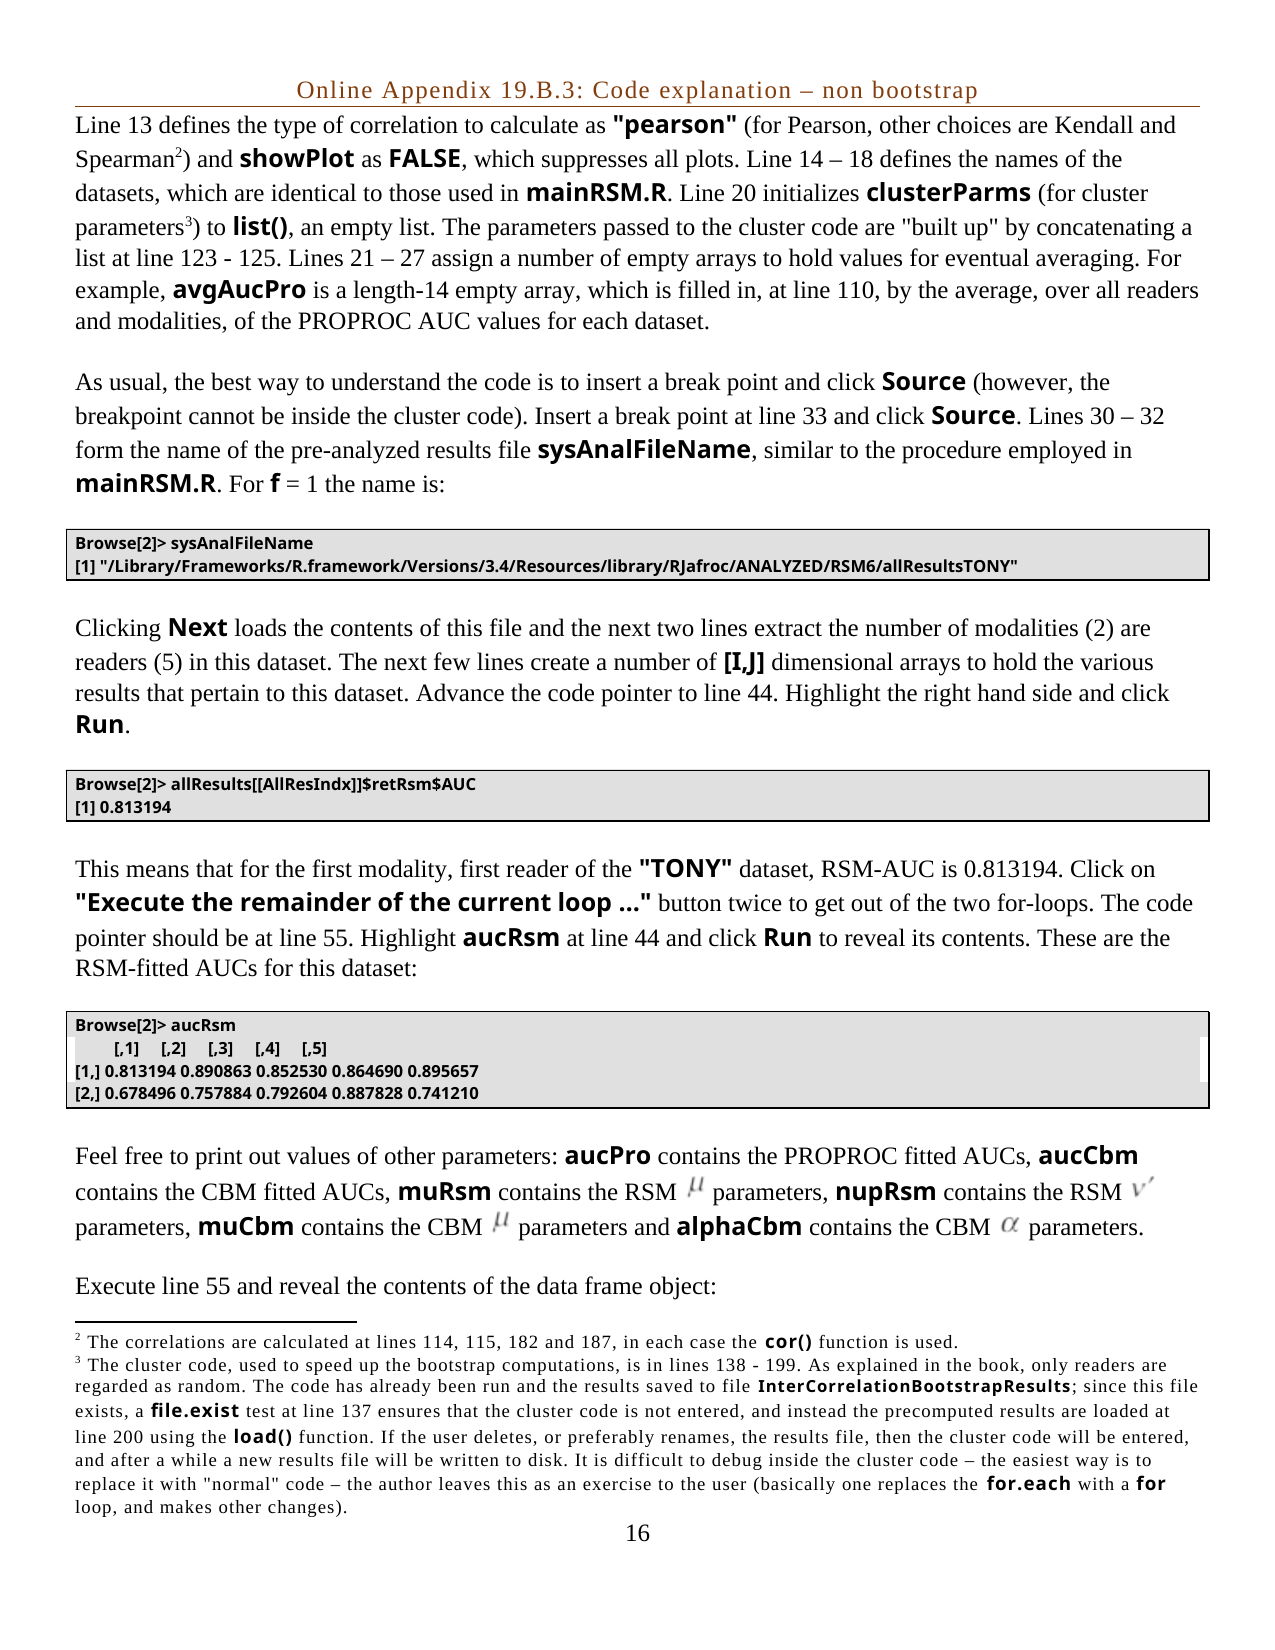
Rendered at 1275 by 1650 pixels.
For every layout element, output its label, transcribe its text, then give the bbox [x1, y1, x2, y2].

text Browse[2]> sysAnalFileName [67, 530, 1208, 551]
text Clicking Next loads the contents of this file and the next two lines extract the number of modalities (2) are readers (5) in this dataset. The next few lines create a number of [I,J] dimensional arrays to hold the various results that pertain to this dataset. Advance the code pointer to line 44. Highlight the right hand side and click Run. [75, 610, 1200, 741]
text [1,] 0.813194 0.890863 0.852530 0.864690 0.895657 [75, 1059, 1200, 1079]
text Browse[2]> aucRsm [67, 1012, 1208, 1037]
text [2,] 0.678496 0.757884 0.792604 0.887828 0.741210 [67, 1079, 1208, 1107]
text [,1] [,2] [,3] [,4] [,5] [75, 1037, 1200, 1059]
text [1] "/Library/Frameworks/R.framework/Versions/3.4/Resources/library/RJafroc/ANALYZED/RSM6/allResultsTONY" [67, 551, 1208, 579]
text Execute line 55 and reveal the contents of the data frame object: [75, 1271, 1200, 1300]
text Browse[2]> allResults[[AllResIndx]]$retRsm$AUC [67, 771, 1208, 792]
text Feel free to print out values of other parameters: aucPro contains the PROPROC fitted AUCs, aucCbm contains the CBM fitted AUCs, muRsm contains the RSM parameters, nupRsm contains the RSM parameters, muCbm contains the CBM parameters and alphaCbm contains the CBM parameters. [75, 1138, 1200, 1242]
text As usual, the best way to understand the code is to insert a break point and click Source (however, the breakpoint cannot be inside the cluster code). Insert a break point at line 33 and click Source. Lines 30 – 32 form the name of the pre-analyzed results file sysAnalFileName, similar to the procedure employed in mainRSM.R. For f = 1 the name is: [75, 363, 1200, 500]
subtitle Online Appendix 19.B.3: Code explanation – non bootstrap [75, 75, 1200, 106]
text [1] 0.813194 [67, 792, 1208, 820]
text Line 13 defines the type of correlation to calculate as "pearson" (for Pearson, other choices are Kendall and Spearman) and showPlot as FALSE, which suppresses all plots. Line 14 – 18 defines the names of the datasets, which are identical to those used in mainRSM.R. Line 20 initializes clusterParms (for cluster parameters) to list(), an empty list. The parameters passed to the cluster code are "built up" by concatenating a list at line 123 - 125. Lines 21 – 27 assign a number of empty arrays to hold values for eventual averaging. For example, avgAucPro is a length-14 empty array, which is filled in, at line 110, by the average, over all readers and modalities, of the PROPROC AUC values for each dataset. [75, 107, 1200, 335]
text This means that for the first modality, first reader of the "TONY" dataset, RSM-AUC is 0.813194. Click on "Execute the remainder of the current loop …" button twice to get out of the two for-loops. The code pointer should be at line 55. Highlight aucRsm at line 44 and click Run to reveal its contents. These are the RSM-fitted AUCs for this dataset: [75, 851, 1200, 982]
